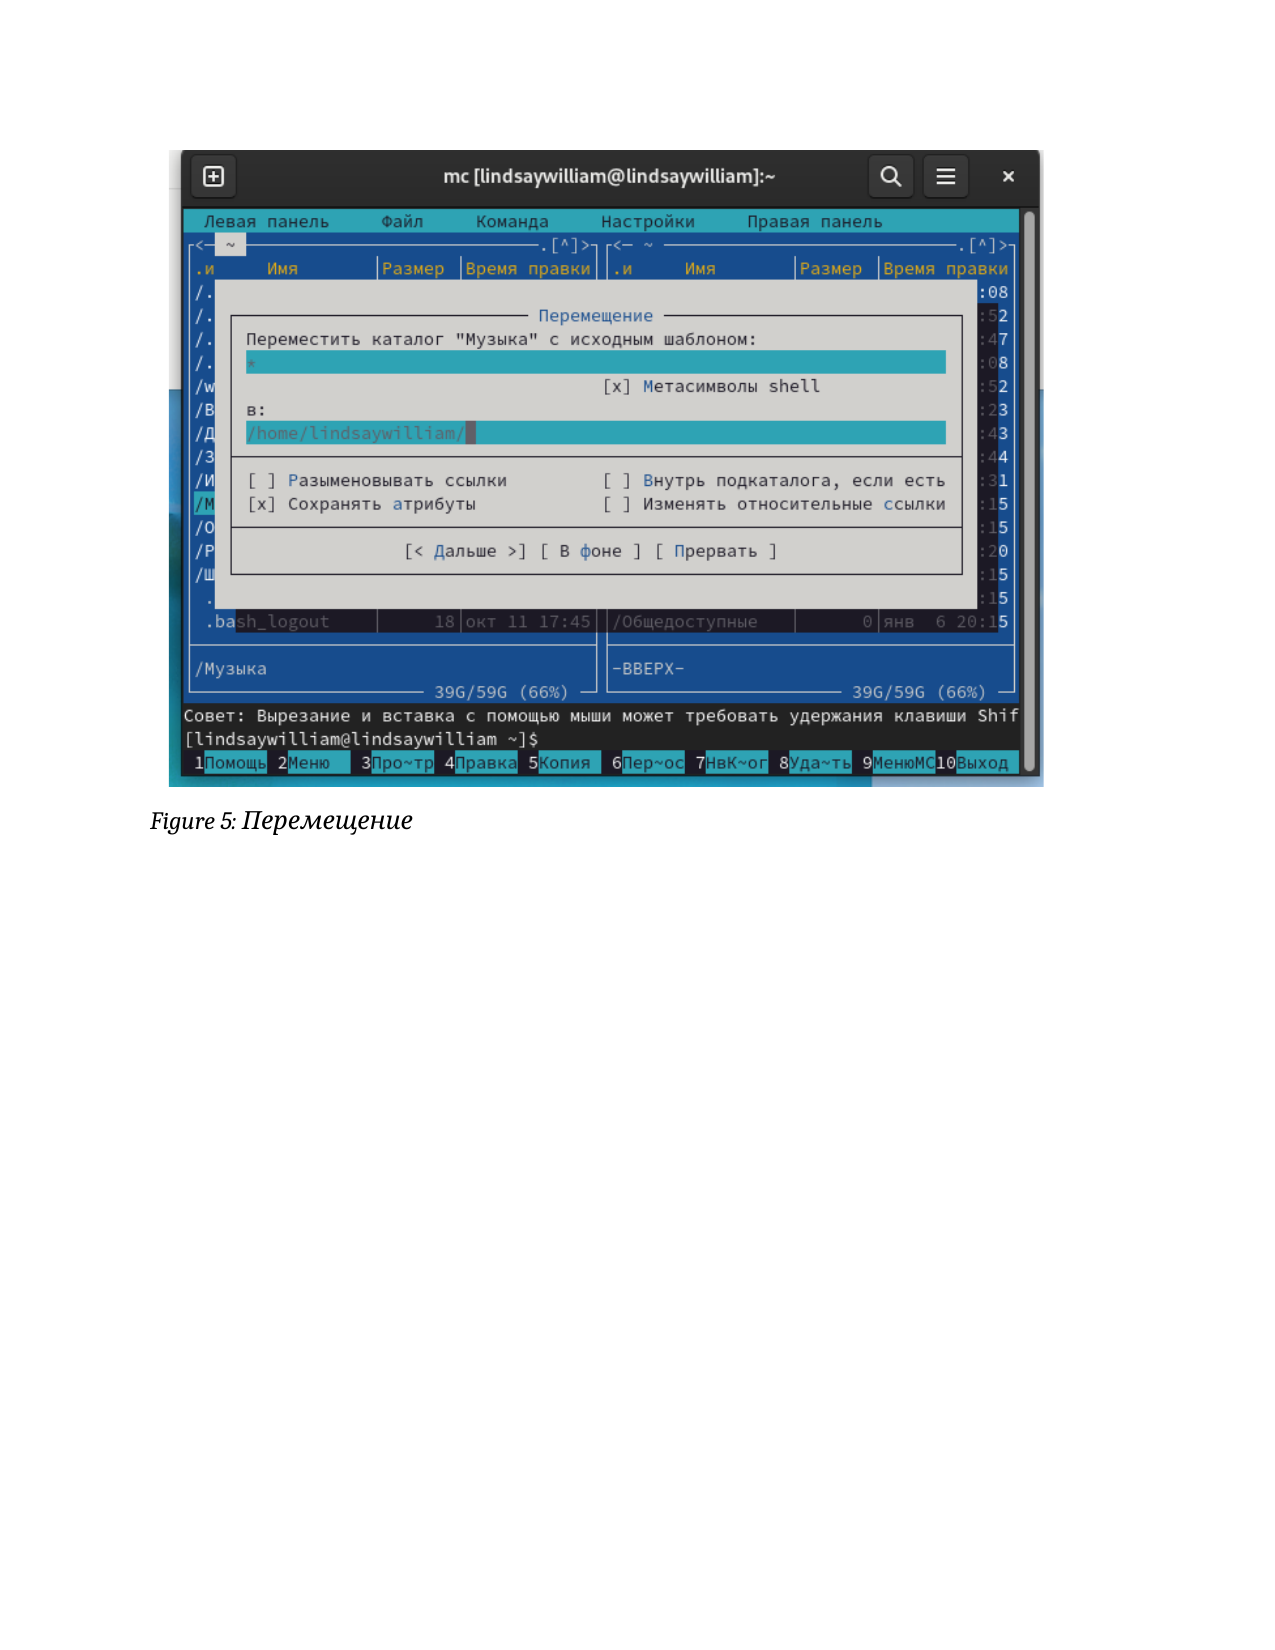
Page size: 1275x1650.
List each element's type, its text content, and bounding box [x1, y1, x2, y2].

text Figure 5: Перемещение [150, 807, 1125, 836]
picture [168, 150, 1044, 787]
